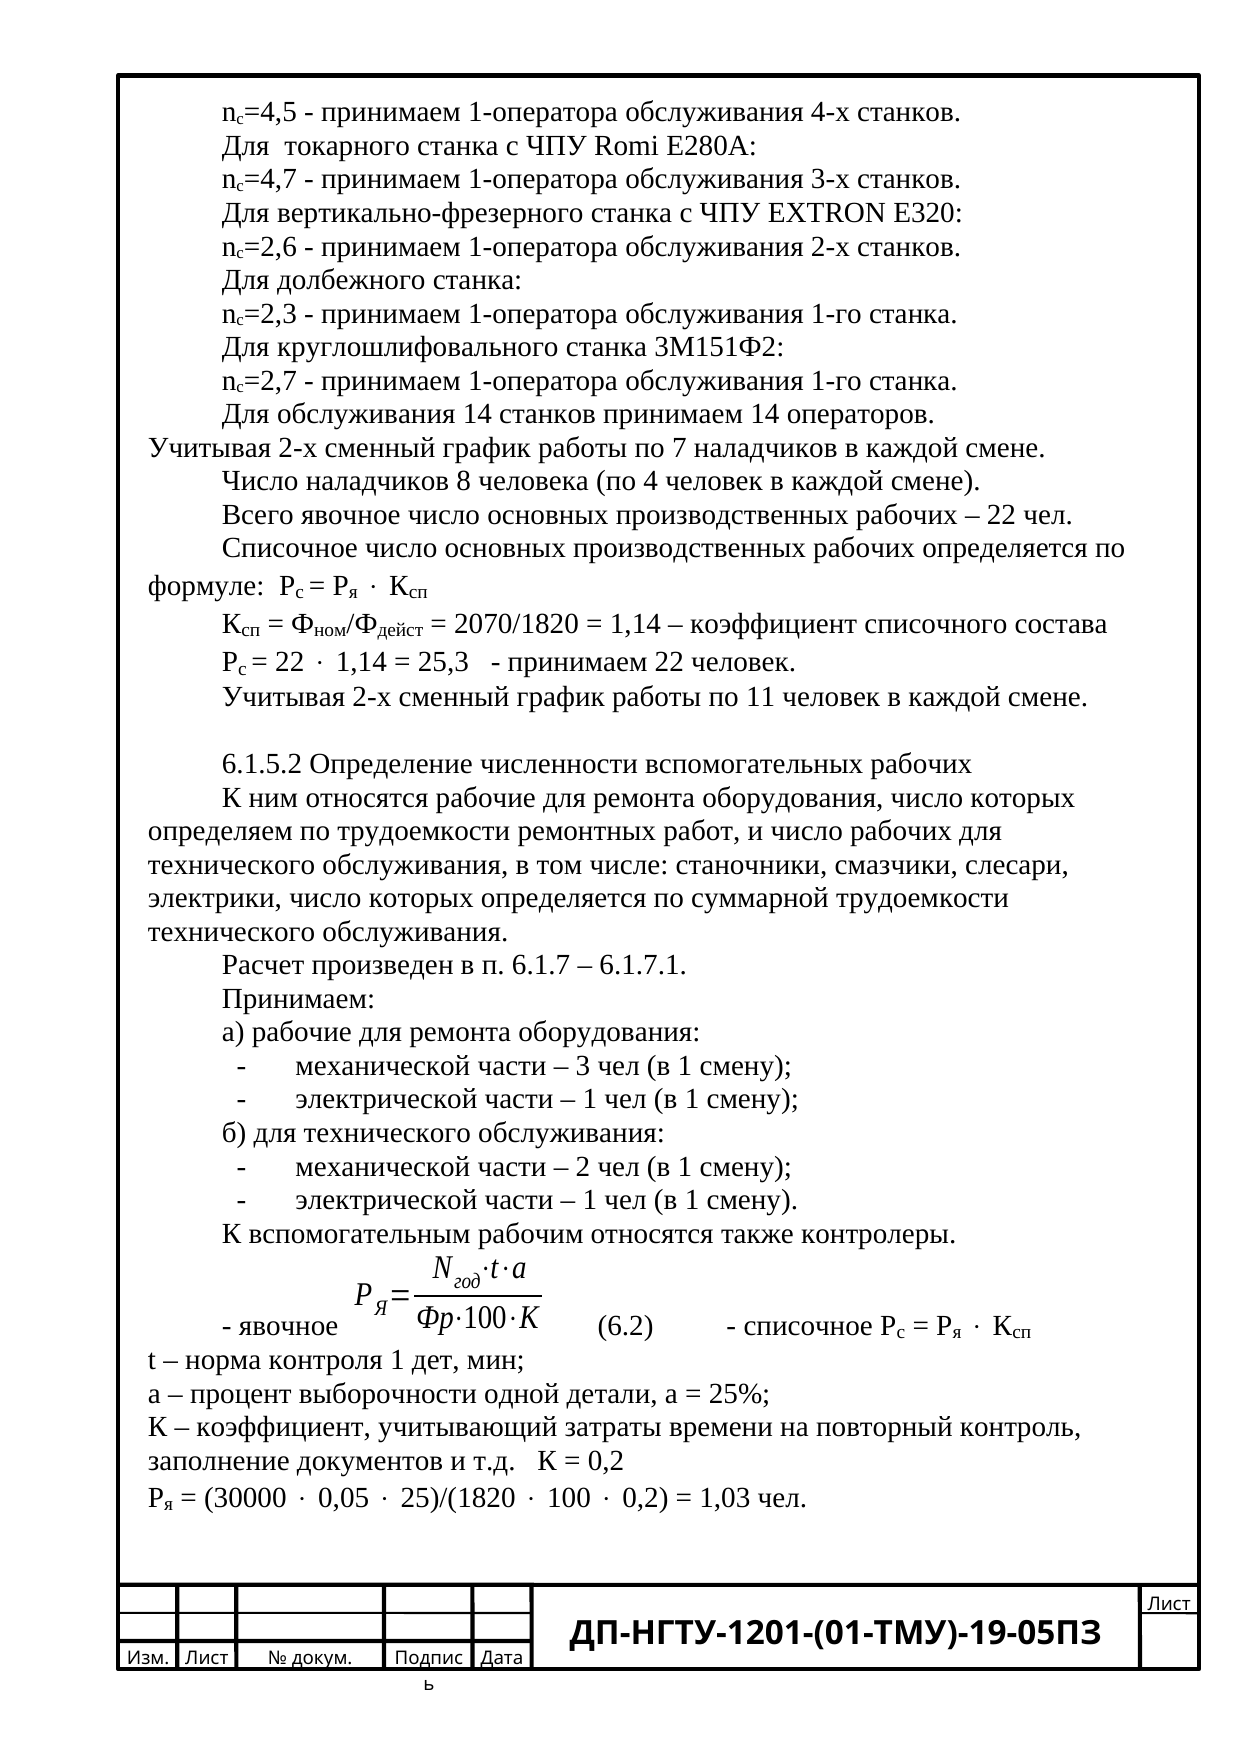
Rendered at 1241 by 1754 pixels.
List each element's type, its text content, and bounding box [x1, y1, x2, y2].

list механической части – 2 чел (в 1 смену); [148, 1149, 1165, 1182]
text - явочное (6.2) - списочное Рс = Ря Ксп [148, 1249, 1165, 1342]
text Для вертикально-фрезерного станка с ЧПУ EXTRON Е320: [148, 195, 1151, 229]
text nc=4,7 - принимаем 1-оператора обслуживания 3-х станков. [148, 162, 1151, 195]
text а) рабочие для ремонта оборудования: [148, 1014, 1165, 1048]
text Для обслуживания 14 станков принимаем 14 операторов. [148, 396, 1165, 430]
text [148, 229, 1151, 262]
list механической части – 3 чел (в 1 смену); [148, 1048, 1165, 1082]
text t – норма контроля 1 дет, мин; [148, 1342, 1165, 1376]
text Списочное число основных производственных рабочих определяется по формуле: Рс = Ря Ксп [148, 531, 1180, 602]
text К ним относятся рабочие для ремонта оборудования, число которых определяем по трудоемкости ремонтных работ, и число рабочих для технического обслуживания, в том числе: станочники, смазчики, слесари, электрики, число которых определяется по суммарной трудоемкости технического обслуживания. [148, 780, 1165, 947]
text Ксп = Фном/Фдейст = 2070/1820 = 1,14 – коэффициент списочного состава [148, 602, 1165, 641]
text Расчет произведен в п. 6.1.7 – 6.1.7.1. [148, 947, 1165, 981]
text nc=4,5 - принимаем 1-оператора обслуживания 4-х станков. [148, 94, 1151, 128]
text Для круглошлифовального станка 3М151Ф2: [148, 329, 1151, 363]
text Всего явочное число основных производственных рабочих – 22 чел. [148, 497, 1165, 531]
text К вспомогательным рабочим относятся также контролеры. [148, 1216, 1165, 1249]
text Принимаем: [148, 981, 1165, 1014]
list электрической части – 1 чел (в 1 смену); [148, 1082, 1165, 1115]
text Для токарного станка с ЧПУ Romi Е280А: [148, 128, 1151, 162]
text Ря = (30000 0,05 25)/(1820 100 0,2) = 1,03 чел. [148, 1477, 1181, 1515]
text Число наладчиков 8 человека (по 4 человек в каждой смене). [148, 463, 1165, 497]
list электрической части – 1 чел (в 1 смену). [148, 1182, 1165, 1216]
text Для долбежного станка: [148, 262, 1151, 296]
text а – процент выборочности одной детали, а = 25%; [148, 1376, 1165, 1409]
text Рс = 22 1,14 = 25,3 - принимаем 22 человек. [148, 641, 1165, 679]
text Учитывая 2-х сменный график работы по 11 человек в каждой смене. [148, 679, 1165, 713]
text nc=2,3 - принимаем 1-оператора обслуживания 1-го станка. [148, 296, 1151, 329]
text Учитывая 2-х сменный график работы по 7 наладчиков в каждой смене. [148, 430, 1165, 463]
text 6.1.5.2 Определение численности вспомогательных рабочих [148, 746, 1165, 780]
text nc=2,7 - принимаем 1-оператора обслуживания 1-го станка. [148, 363, 1151, 396]
text К – коэффициент, учитывающий затраты времени на повторный контроль, заполнение документов и т.д. К = 0,2 [148, 1409, 1165, 1477]
text б) для технического обслуживания: [148, 1115, 1165, 1149]
